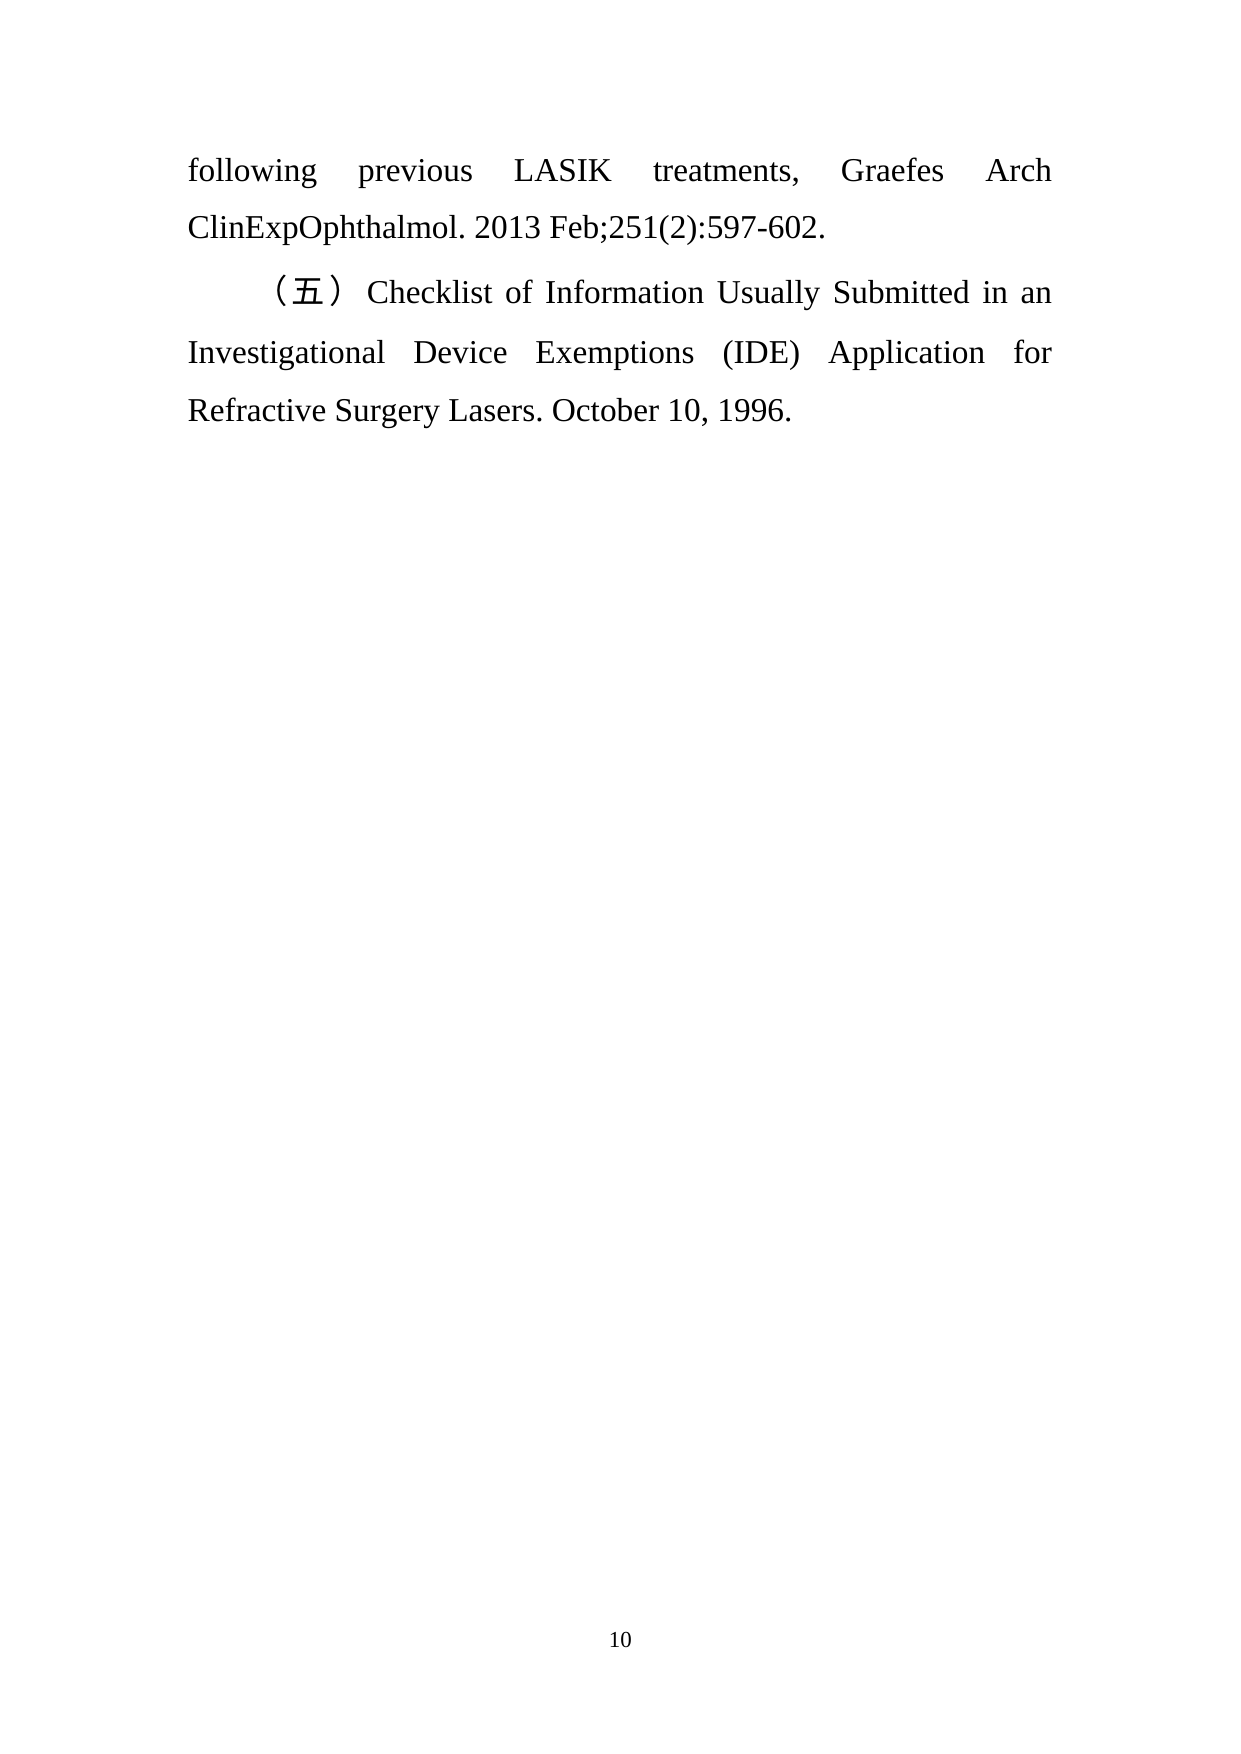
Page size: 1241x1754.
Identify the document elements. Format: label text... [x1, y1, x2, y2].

text （五）Checklist of Information Usually Submitted in an Investigational Device Exemptions (IDE) Application for Refractive Surgery Lasers. October 10, 1996. [187, 265, 1053, 428]
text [187, 150, 1053, 246]
